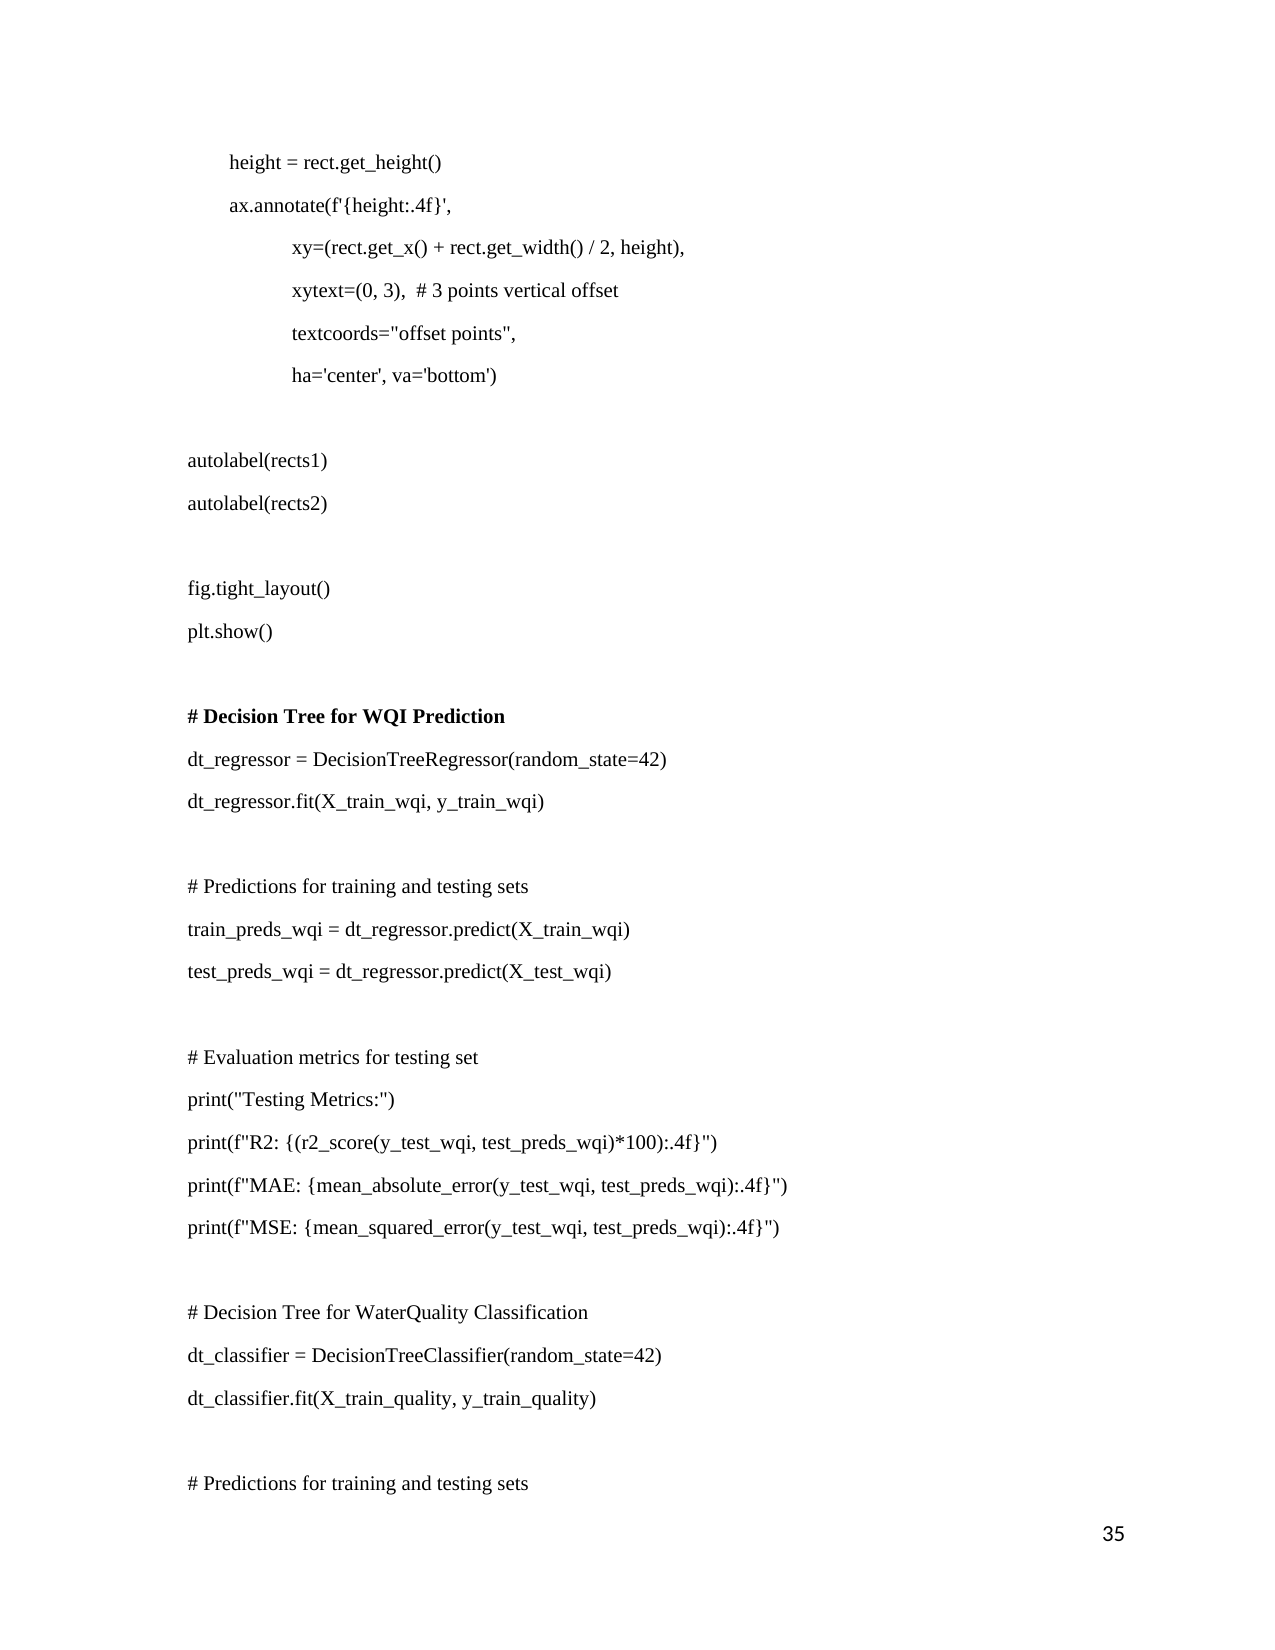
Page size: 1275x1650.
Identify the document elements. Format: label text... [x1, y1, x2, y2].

text autolabel(rects1) [187, 448, 1125, 472]
text dt_regressor = DecisionTreeRegressor(random_state=42) [187, 746, 1125, 771]
text # Evaluation metrics for testing set [187, 1045, 1125, 1069]
text dt_regressor.fit(X_train_wqi, y_train_wqi) [187, 789, 1125, 813]
text train_preds_wqi = dt_regressor.predict(X_train_wqi) [187, 917, 1125, 941]
text xytext=(0, 3), # 3 points vertical offset [187, 278, 1125, 302]
text print(f"R2: {(r2_score(y_test_wqi, test_preds_wqi)*100):.4f}") [187, 1130, 1125, 1154]
text fig.tight_layout() [187, 576, 1125, 600]
text print(f"MSE: {mean_squared_error(y_test_wqi, test_preds_wqi):.4f}") [187, 1215, 1125, 1239]
text plt.show() [187, 619, 1125, 643]
text dt_classifier = DecisionTreeClassifier(random_state=42) [187, 1343, 1125, 1367]
text print(f"MAE: {mean_absolute_error(y_test_wqi, test_preds_wqi):.4f}") [187, 1172, 1125, 1197]
text print("Testing Metrics:") [187, 1087, 1125, 1111]
text # Decision Tree for WQI Prediction [187, 704, 1125, 728]
text # Predictions for training and testing sets [187, 874, 1125, 898]
text height = rect.get_height() [187, 150, 1125, 174]
text textcoords="offset points", [187, 320, 1125, 344]
text xy=(rect.get_x() + rect.get_width() / 2, height), [187, 235, 1125, 259]
text # Predictions for training and testing sets [187, 1471, 1125, 1495]
text # Decision Tree for WaterQuality Classification [187, 1300, 1125, 1324]
text dt_classifier.fit(X_train_quality, y_train_quality) [187, 1386, 1125, 1409]
text test_preds_wqi = dt_regressor.predict(X_test_wqi) [187, 959, 1125, 983]
text ax.annotate(f'{height:.4f}', [187, 193, 1125, 217]
text ha='center', va='bottom') [187, 363, 1125, 387]
text autolabel(rects2) [187, 491, 1125, 515]
